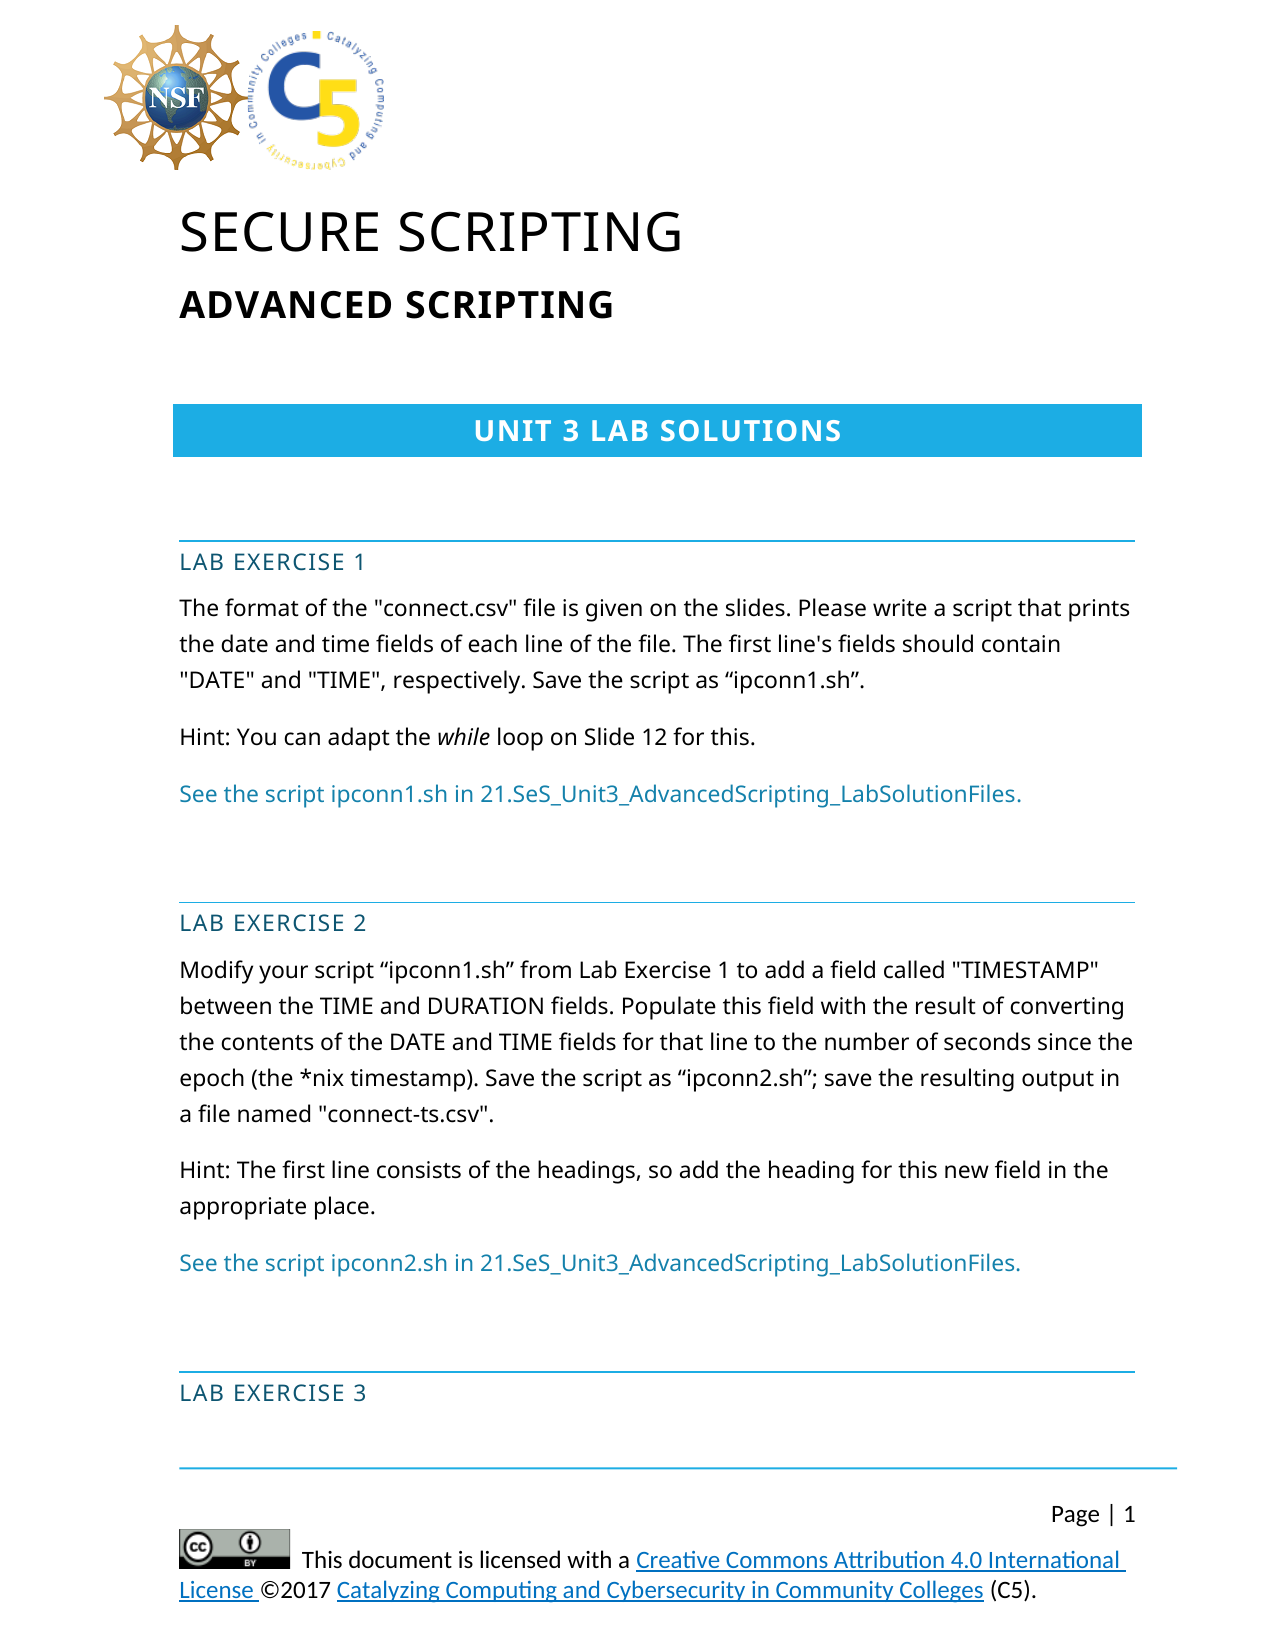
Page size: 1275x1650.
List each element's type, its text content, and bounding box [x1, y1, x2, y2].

list See the script ipconn1.sh in 21.SeS_Unit3_AdvancedScripting_LabSolutionFiles. [179, 778, 1135, 809]
subtitle Lab Exercise 1 [179, 542, 1135, 577]
text See the script ipconn2.sh in 21.SeS_Unit3_AdvancedScripting_LabSolutionFiles. [179, 1247, 1135, 1278]
picture [104, 25, 384, 170]
subtitle Lab Exercise 2 [179, 903, 1135, 939]
subtitle Lab Exercise 3 [179, 1373, 1135, 1408]
title secure Scripting [179, 194, 1135, 268]
picture [179, 1529, 291, 1569]
text Hint: You can adapt the while loop on Slide 12 for this. [179, 721, 1135, 752]
text Hint: The first line consists of the headings, so add the heading for this new field in the appropriate place. [179, 1154, 1135, 1221]
subtitle unit 3 Lab solutions [179, 411, 1135, 450]
title Advanced scripting [179, 279, 1135, 330]
text The format of the "connect.csv" file is given on the slides. Please write a script that prints the date and time fields of each line of the file. The first line's fields should contain "DATE" and "TIME", respectively. Save the script as “ipconn1.sh”. [179, 592, 1135, 695]
text Modify your script “ipconn1.sh” from Lab Exercise 1 to add a field called "TIMESTAMP" between the TIME and DURATION fields. Populate this field with the result of converting the contents of the DATE and TIME fields for that line to the number of seconds since the epoch (the *nix timestamp). Save the script as “ipconn2.sh”; save the resulting output in a file named "connect-ts.csv". [179, 954, 1135, 1129]
